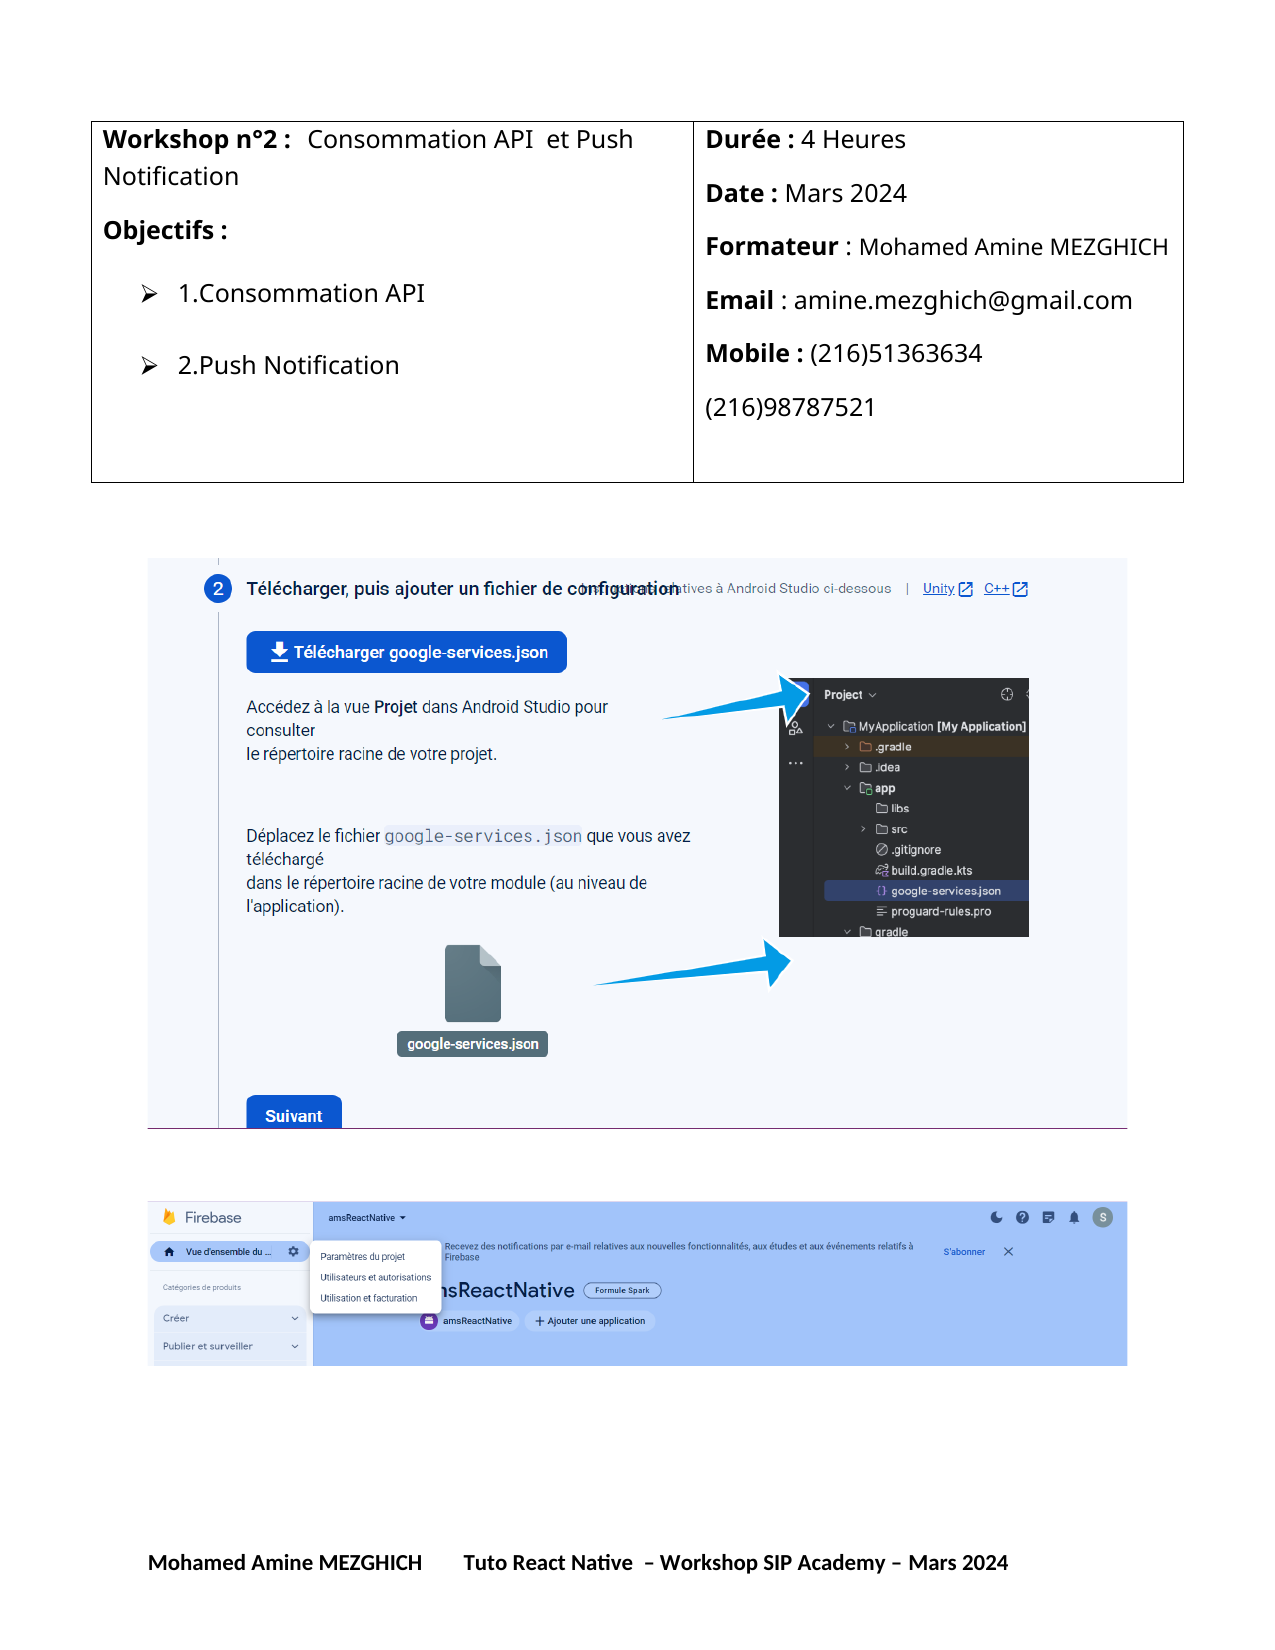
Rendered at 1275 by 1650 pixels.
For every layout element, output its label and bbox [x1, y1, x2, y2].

picture [147, 1201, 1128, 1366]
picture [147, 558, 1128, 1129]
